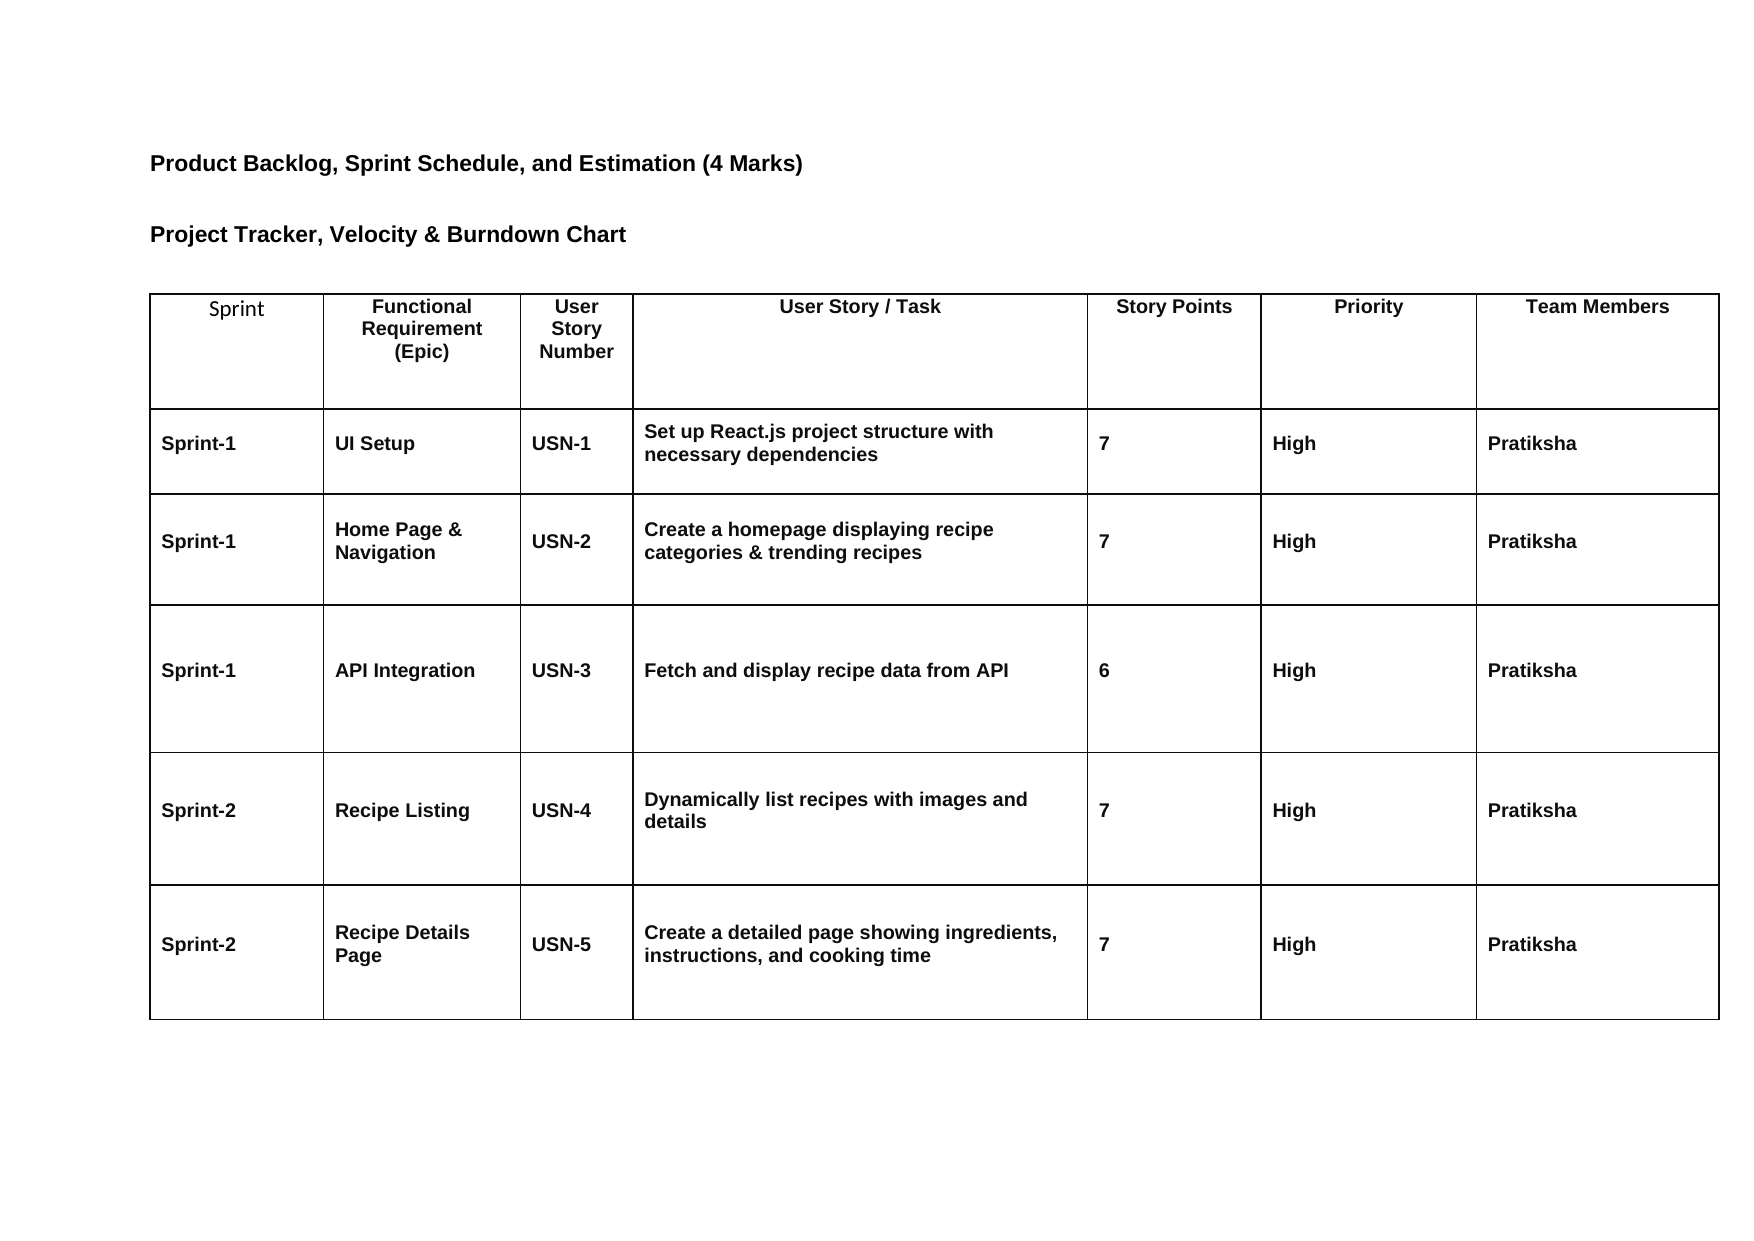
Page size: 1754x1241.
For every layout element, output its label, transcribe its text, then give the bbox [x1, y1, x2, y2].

text Project Tracker, Velocity & Burndown Chart [150, 221, 1665, 248]
text Product Backlog, Sprint Schedule, and Estimation (4 Marks) [150, 150, 1665, 176]
